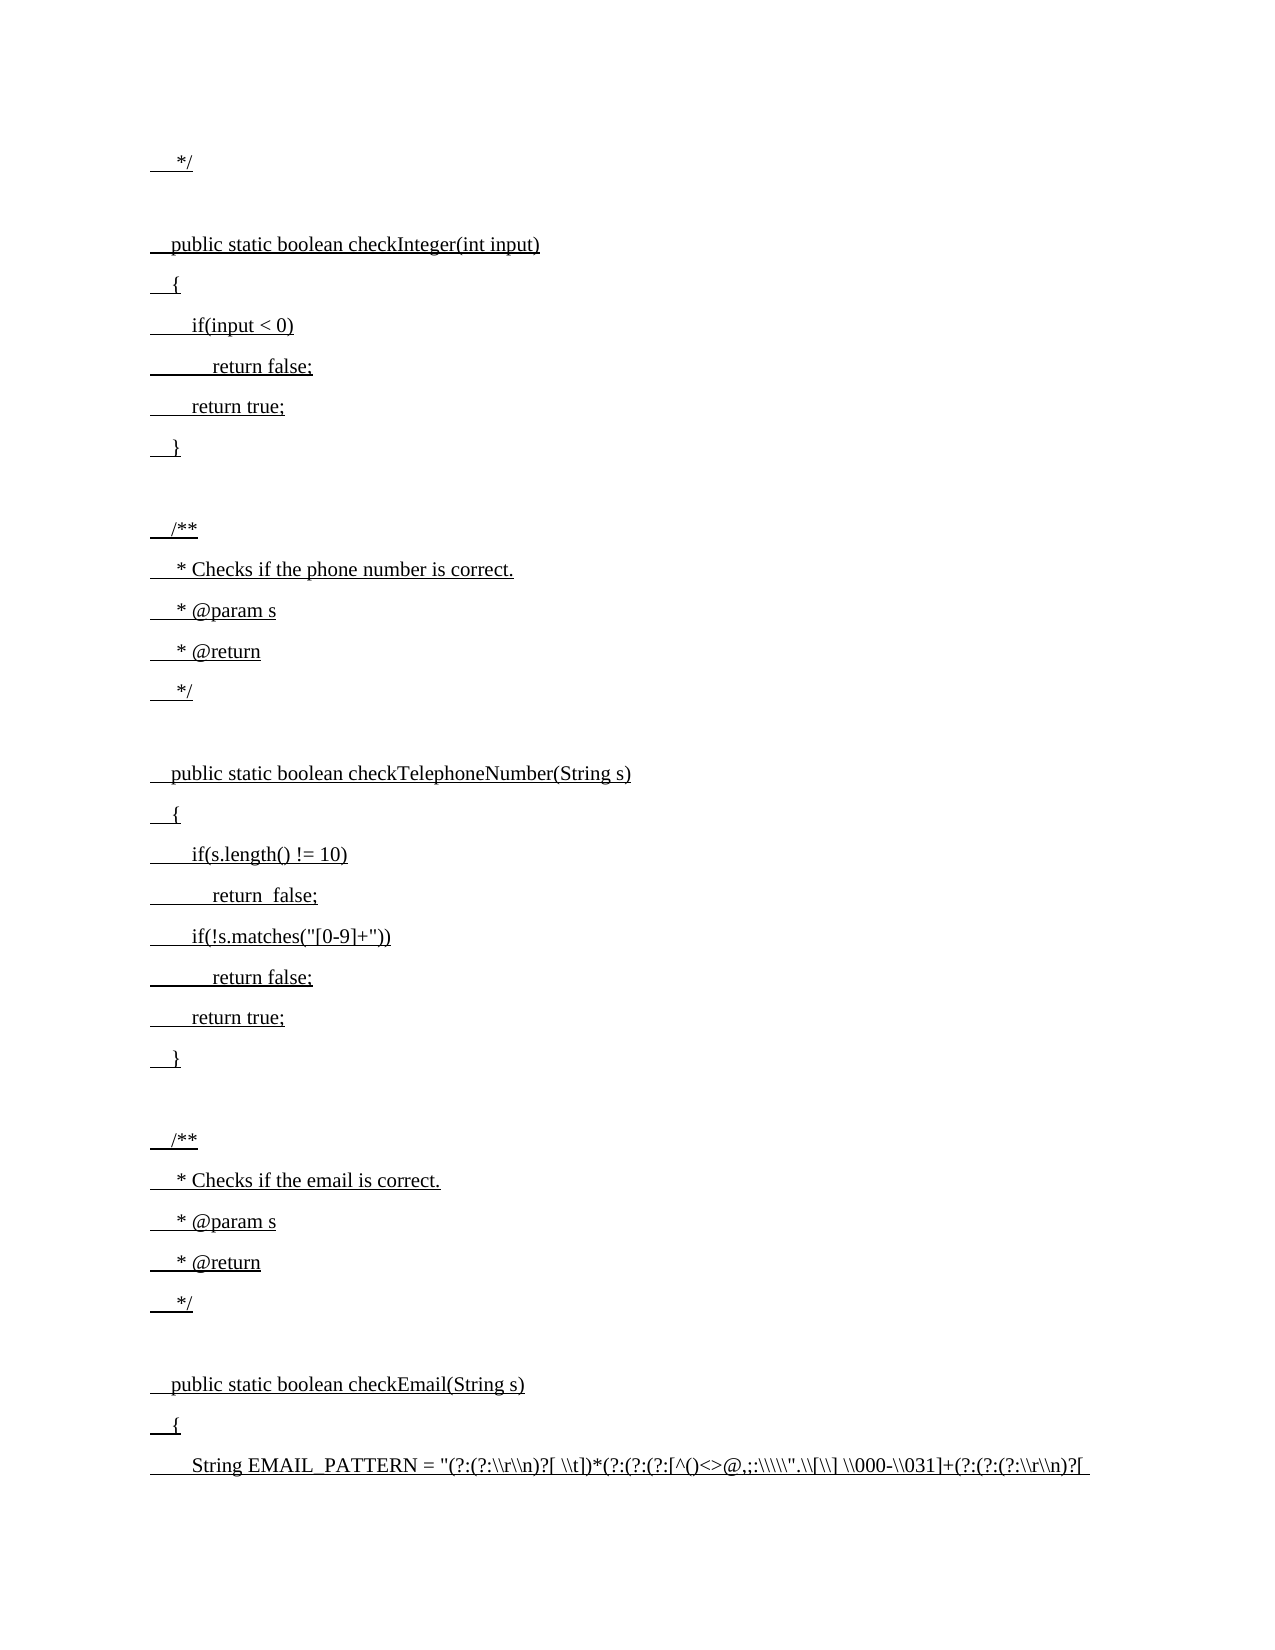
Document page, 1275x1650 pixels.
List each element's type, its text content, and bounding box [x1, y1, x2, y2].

text if(input < 0) [150, 313, 1125, 337]
text */ [150, 1290, 1125, 1314]
text return true; [150, 394, 1125, 418]
text } [150, 1046, 1125, 1070]
text * @return [150, 639, 1125, 663]
text /** [150, 517, 1125, 541]
text return true; [150, 1005, 1125, 1029]
text */ [150, 150, 1125, 174]
text public static boolean checkTelephoneNumber(String s) [150, 761, 1125, 785]
text return false; [150, 354, 1125, 378]
text { [150, 272, 1125, 296]
text * Checks if the phone number is correct. [150, 557, 1125, 581]
text public static boolean checkInteger(int input) [150, 231, 1125, 256]
text } [150, 435, 1125, 459]
text return false; [150, 964, 1125, 989]
text public static boolean checkEmail(String s) [150, 1372, 1125, 1396]
text { [150, 1413, 1125, 1437]
text * @param s [150, 598, 1125, 622]
text if(!s.matches("[0-9]+")) [150, 924, 1125, 948]
text String EMAIL_PATTERN = "(?:(?:\\r\\n)?[ \\t])*(?:(?:(?:[^()<>@,;:\\\\\".\\[\\] \\000-\\031]+(?:(?:(?:\\r\\n)?[ [150, 1453, 1125, 1477]
text * @param s [150, 1209, 1125, 1233]
text /** [150, 1127, 1125, 1152]
text * @return [150, 1250, 1125, 1274]
text return false; [150, 883, 1125, 907]
text if(s.length() != 10) [150, 842, 1125, 866]
text */ [150, 679, 1125, 703]
text { [150, 802, 1125, 826]
text * Checks if the email is correct. [150, 1168, 1125, 1192]
